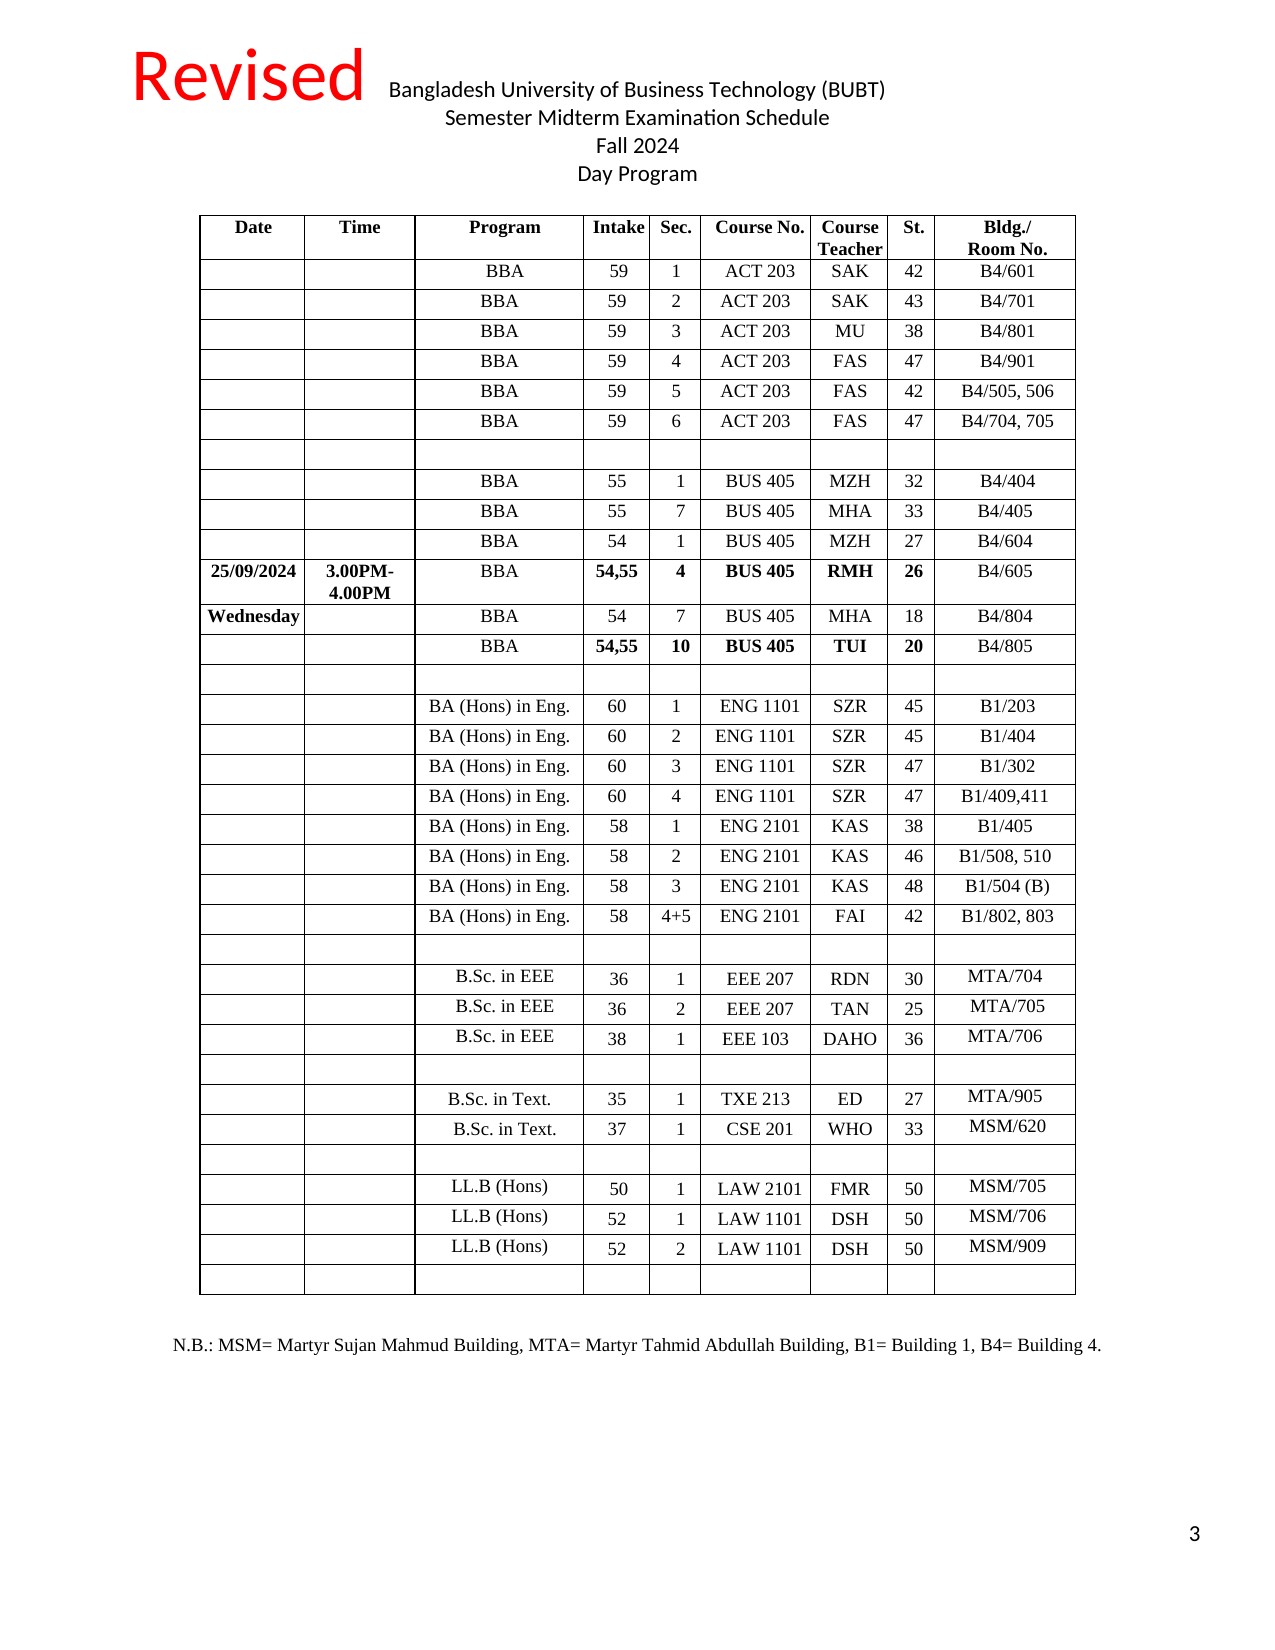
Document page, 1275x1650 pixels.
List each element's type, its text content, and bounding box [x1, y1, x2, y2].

table_cell TXE 213 [701, 1085, 810, 1113]
table_cell [305, 530, 414, 559]
table_cell [201, 1025, 304, 1053]
table_cell 32 [888, 470, 934, 499]
table_cell BBA [416, 350, 583, 379]
table_cell ENG 1101 [701, 725, 810, 753]
table_cell 47 [888, 785, 934, 813]
table_cell BBA [416, 605, 583, 633]
table_cell CSE 201 [701, 1115, 810, 1143]
table_cell BA (Hons) in Eng. [416, 755, 583, 783]
table_cell [650, 1055, 700, 1083]
table_cell [888, 1055, 934, 1083]
table_cell [305, 695, 414, 723]
table_cell LAW 1101 [701, 1235, 810, 1263]
table_cell 42 [888, 260, 934, 289]
table_cell 58 [584, 845, 649, 873]
table_cell 59 [584, 290, 649, 319]
table_cell [201, 530, 304, 559]
table_cell 4+5 [650, 905, 700, 933]
table_cell [305, 1085, 414, 1113]
table_cell [935, 1145, 1075, 1173]
table_cell MTA/706 [935, 1025, 1075, 1053]
table_cell 60 [584, 695, 649, 723]
table_cell SZR [811, 785, 887, 813]
table_cell [305, 1145, 414, 1173]
table_cell WHO [811, 1115, 887, 1143]
table_cell [305, 785, 414, 813]
table_cell RMH [811, 560, 887, 603]
table_header St. [888, 216, 934, 259]
table_cell [201, 905, 304, 933]
table_cell B4/604 [935, 530, 1075, 559]
text N.B.: MSM= Martyr Sujan Mahmud Building, MTA= Martyr Tahmid Abdullah Building, B1= Building 1, B4= Building 4. [75, 1334, 1200, 1356]
table_cell [201, 845, 304, 873]
table_cell B1/802, 803 [935, 905, 1075, 933]
table_cell 1 [650, 470, 700, 499]
table_cell 25 [888, 995, 934, 1023]
table_header Course Teacher [811, 216, 887, 259]
table_cell [201, 1085, 304, 1113]
table_cell BA (Hons) in Eng. [416, 785, 583, 813]
table_cell [811, 440, 887, 469]
table_cell B4/601 [935, 260, 1075, 289]
table_cell DSH [811, 1205, 887, 1233]
table_cell [201, 725, 304, 753]
table_cell 36 [888, 1025, 934, 1053]
table_cell 30 [888, 965, 934, 993]
table_cell 58 [584, 905, 649, 933]
table_cell [305, 320, 414, 349]
table_cell ACT 203 [701, 290, 810, 319]
table_cell BBA [416, 290, 583, 319]
table_cell [201, 815, 304, 843]
table_cell DSH [811, 1235, 887, 1263]
table_cell MZH [811, 530, 887, 559]
table_cell [935, 935, 1075, 963]
table_cell B4/405 [935, 500, 1075, 529]
table_cell 42 [888, 905, 934, 933]
table_cell 33 [888, 1115, 934, 1143]
table_cell [201, 665, 304, 693]
table_cell 48 [888, 875, 934, 903]
table_cell MTA/905 [935, 1085, 1075, 1113]
table_cell [701, 935, 810, 963]
table_cell ENG 2101 [701, 875, 810, 903]
table_cell [305, 470, 414, 499]
table_cell 1 [650, 815, 700, 843]
table_cell Wednesday [201, 605, 304, 633]
table_cell [305, 815, 414, 843]
table_cell BA (Hons) in Eng. [416, 725, 583, 753]
table_cell BUS 405 [701, 635, 810, 663]
table_cell [201, 380, 304, 409]
table_cell 5 [650, 380, 700, 409]
table_cell ACT 203 [701, 410, 810, 439]
table_cell ED [811, 1085, 887, 1113]
table_cell [888, 935, 934, 963]
table_cell BA (Hons) in Eng. [416, 905, 583, 933]
table_cell 1 [650, 965, 700, 993]
table_cell [935, 1055, 1075, 1083]
table_cell 55 [584, 470, 649, 499]
table_cell 1 [650, 695, 700, 723]
table_cell [811, 1145, 887, 1173]
table_cell MZH [811, 470, 887, 499]
table_cell [416, 1265, 583, 1293]
table_cell [305, 440, 414, 469]
table_cell 20 [888, 635, 934, 663]
table_cell B4/605 [935, 560, 1075, 603]
table_cell MU [811, 320, 887, 349]
table_cell B4/804 [935, 605, 1075, 633]
table_cell 1 [650, 1175, 700, 1203]
table_cell ENG 1101 [701, 785, 810, 813]
table_header Sec. [650, 216, 700, 259]
table_cell 2 [650, 725, 700, 753]
table_cell [201, 290, 304, 319]
table_cell ENG 2101 [701, 845, 810, 873]
table_cell 54,55 [584, 560, 649, 603]
table_cell 60 [584, 785, 649, 813]
table_cell 6 [650, 410, 700, 439]
table_cell KAS [811, 815, 887, 843]
table_cell [650, 1265, 700, 1293]
table_cell 52 [584, 1235, 649, 1263]
table_cell 26 [888, 560, 934, 603]
table_cell FAS [811, 410, 887, 439]
table_cell [701, 1145, 810, 1173]
table_cell [201, 260, 304, 289]
table_cell [305, 635, 414, 663]
table_cell ACT 203 [701, 260, 810, 289]
table_cell [416, 440, 583, 469]
table_cell B.Sc. in EEE [416, 995, 583, 1023]
table_cell [305, 1205, 414, 1233]
table_cell B1/409,411 [935, 785, 1075, 813]
table_cell [201, 965, 304, 993]
table_cell [701, 440, 810, 469]
table_cell B.Sc. in Text. [416, 1085, 583, 1113]
table_cell BUS 405 [701, 605, 810, 633]
table_cell [305, 965, 414, 993]
table_cell ENG 1101 [701, 755, 810, 783]
table_cell [650, 665, 700, 693]
table_cell B4/701 [935, 290, 1075, 319]
table_cell 58 [584, 875, 649, 903]
table_header Bldg./ Room No. [935, 216, 1075, 259]
table_cell SAK [811, 260, 887, 289]
table_cell EEE 103 [701, 1025, 810, 1053]
table_cell [888, 665, 934, 693]
table_cell B4/404 [935, 470, 1075, 499]
table_cell [201, 320, 304, 349]
table_cell [305, 1265, 414, 1293]
table_cell 45 [888, 725, 934, 753]
table_cell BBA [416, 635, 583, 663]
table_cell BBA [416, 410, 583, 439]
table_cell 59 [584, 410, 649, 439]
table_cell [305, 1115, 414, 1143]
table_cell LL.B (Hons) [416, 1175, 583, 1203]
table_cell [935, 665, 1075, 693]
table_header Intake [584, 216, 649, 259]
table_cell EEE 207 [701, 995, 810, 1023]
table_cell [201, 500, 304, 529]
table_cell [201, 1265, 304, 1293]
table_cell 27 [888, 530, 934, 559]
table_cell SZR [811, 695, 887, 723]
table_cell [201, 695, 304, 723]
table_header Course No. [701, 216, 810, 259]
table_cell 7 [650, 500, 700, 529]
table_cell [811, 1055, 887, 1083]
table_cell BBA [416, 260, 583, 289]
table_cell [201, 1055, 304, 1083]
table_cell [201, 1145, 304, 1173]
table_cell [416, 935, 583, 963]
table_cell 47 [888, 350, 934, 379]
table_cell [305, 350, 414, 379]
table_cell [811, 935, 887, 963]
table_cell BA (Hons) in Eng. [416, 815, 583, 843]
table_header Program [416, 216, 583, 259]
table_cell [201, 440, 304, 469]
table_cell 36 [584, 965, 649, 993]
table_cell [201, 995, 304, 1023]
table_cell [650, 935, 700, 963]
table_cell LAW 1101 [701, 1205, 810, 1233]
table_cell FAI [811, 905, 887, 933]
table_cell 59 [584, 380, 649, 409]
table_cell 58 [584, 815, 649, 843]
table_cell [201, 1175, 304, 1203]
table_cell 25/09/2024 [201, 560, 304, 603]
table_cell LL.B (Hons) [416, 1235, 583, 1263]
table_cell [888, 1265, 934, 1293]
table_cell 18 [888, 605, 934, 633]
table_cell [305, 1235, 414, 1263]
table_cell [305, 995, 414, 1023]
table_cell 1 [650, 1115, 700, 1143]
table_cell 1 [650, 260, 700, 289]
table_cell [584, 1145, 649, 1173]
table_cell 4 [650, 350, 700, 379]
table_cell B4/505, 506 [935, 380, 1075, 409]
table_cell 7 [650, 605, 700, 633]
table_cell 37 [584, 1115, 649, 1143]
table_cell 45 [888, 695, 934, 723]
table_cell 3 [650, 875, 700, 903]
table_cell 3 [650, 320, 700, 349]
table_cell KAS [811, 875, 887, 903]
table_cell 4 [650, 560, 700, 603]
table_cell 46 [888, 845, 934, 873]
table_cell [305, 1025, 414, 1053]
table_cell MTA/705 [935, 995, 1075, 1023]
table_cell B.Sc. in Text. [416, 1115, 583, 1143]
table_cell 36 [584, 995, 649, 1023]
table_header Date [201, 216, 304, 259]
table_cell 54 [584, 530, 649, 559]
table_cell [811, 665, 887, 693]
table_cell B4/801 [935, 320, 1075, 349]
table_cell MTA/704 [935, 965, 1075, 993]
table_cell 33 [888, 500, 934, 529]
table_cell [201, 635, 304, 663]
table_cell ENG 2101 [701, 815, 810, 843]
table_cell 50 [584, 1175, 649, 1203]
table_cell SZR [811, 755, 887, 783]
table_cell [305, 605, 414, 633]
table_cell [305, 380, 414, 409]
table_cell B1/203 [935, 695, 1075, 723]
table_cell [935, 440, 1075, 469]
table_cell 42 [888, 380, 934, 409]
table_cell ENG 1101 [701, 695, 810, 723]
table_cell [416, 665, 583, 693]
table_cell BBA [416, 320, 583, 349]
table_cell B1/404 [935, 725, 1075, 753]
table_cell BA (Hons) in Eng. [416, 845, 583, 873]
table_cell B.Sc. in EEE [416, 1025, 583, 1053]
table_cell [888, 440, 934, 469]
table_cell B.Sc. in EEE [416, 965, 583, 993]
table_cell BUS 405 [701, 560, 810, 603]
table_cell BBA [416, 380, 583, 409]
table_cell [701, 1265, 810, 1293]
table_cell TAN [811, 995, 887, 1023]
table_cell [305, 845, 414, 873]
table_cell B1/405 [935, 815, 1075, 843]
table_cell [201, 1235, 304, 1263]
table_cell 43 [888, 290, 934, 319]
table_cell [201, 935, 304, 963]
table_cell 54 [584, 605, 649, 633]
table_cell 38 [888, 815, 934, 843]
table_cell [650, 1145, 700, 1173]
table_cell [888, 1145, 934, 1173]
table_cell 47 [888, 755, 934, 783]
table_cell B1/302 [935, 755, 1075, 783]
table_cell EEE 207 [701, 965, 810, 993]
table_cell BUS 405 [701, 500, 810, 529]
table_cell 50 [888, 1235, 934, 1263]
table_cell 35 [584, 1085, 649, 1113]
table_cell 2 [650, 845, 700, 873]
table_cell [305, 875, 414, 903]
table_cell ACT 203 [701, 350, 810, 379]
table_cell [201, 350, 304, 379]
table_cell [305, 1175, 414, 1203]
table_cell [584, 1055, 649, 1083]
table_cell [201, 1115, 304, 1143]
table_cell 38 [584, 1025, 649, 1053]
table_cell BUS 405 [701, 530, 810, 559]
table_cell 1 [650, 1025, 700, 1053]
table_cell [305, 260, 414, 289]
table_cell [305, 905, 414, 933]
table_cell 54,55 [584, 635, 649, 663]
table_cell 3 [650, 755, 700, 783]
table_cell [584, 935, 649, 963]
table_cell [305, 665, 414, 693]
table_cell MSM/705 [935, 1175, 1075, 1203]
table_cell [201, 875, 304, 903]
table_cell 50 [888, 1205, 934, 1233]
table_cell FMR [811, 1175, 887, 1203]
table_header Time [305, 216, 414, 259]
table_cell KAS [811, 845, 887, 873]
table_cell 59 [584, 320, 649, 349]
table_cell MHA [811, 605, 887, 633]
table_cell [201, 470, 304, 499]
table_cell [201, 1205, 304, 1233]
table_cell MSM/620 [935, 1115, 1075, 1143]
table_cell SZR [811, 725, 887, 753]
table_cell [305, 725, 414, 753]
table_cell [701, 1055, 810, 1083]
table_cell B4/901 [935, 350, 1075, 379]
table_cell 4 [650, 785, 700, 813]
table_cell 2 [650, 1235, 700, 1263]
table_cell ENG 2101 [701, 905, 810, 933]
table_cell 60 [584, 725, 649, 753]
table_cell [305, 755, 414, 783]
table_cell B1/508, 510 [935, 845, 1075, 873]
table_cell 52 [584, 1205, 649, 1233]
table_cell ACT 203 [701, 320, 810, 349]
table_cell 50 [888, 1175, 934, 1203]
table_cell TUI [811, 635, 887, 663]
table_cell 60 [584, 755, 649, 783]
table_cell 27 [888, 1085, 934, 1113]
table_cell [305, 500, 414, 529]
table_cell 47 [888, 410, 934, 439]
table_cell BA (Hons) in Eng. [416, 695, 583, 723]
table_cell [935, 1265, 1075, 1293]
table_cell 2 [650, 290, 700, 319]
table_cell B4/704, 705 [935, 410, 1075, 439]
table_cell MSM/706 [935, 1205, 1075, 1233]
table_cell [201, 410, 304, 439]
table_cell [416, 1055, 583, 1083]
table_cell B1/504 (B) [935, 875, 1075, 903]
table_cell [416, 1145, 583, 1173]
table_cell LAW 2101 [701, 1175, 810, 1203]
table_cell [701, 665, 810, 693]
table_cell MHA [811, 500, 887, 529]
table_cell RDN [811, 965, 887, 993]
table_cell 10 [650, 635, 700, 663]
table_cell 1 [650, 530, 700, 559]
table_cell ACT 203 [701, 380, 810, 409]
table_cell BBA [416, 530, 583, 559]
table_cell [305, 1055, 414, 1083]
table_cell FAS [811, 350, 887, 379]
table_cell [584, 665, 649, 693]
table_cell BBA [416, 560, 583, 603]
table_cell BA (Hons) in Eng. [416, 875, 583, 903]
table_cell FAS [811, 380, 887, 409]
table_cell 59 [584, 260, 649, 289]
table_cell DAHO [811, 1025, 887, 1053]
table_cell BBA [416, 470, 583, 499]
table_cell 59 [584, 350, 649, 379]
table_cell 38 [888, 320, 934, 349]
table_cell [584, 1265, 649, 1293]
table_cell SAK [811, 290, 887, 319]
table_cell B4/805 [935, 635, 1075, 663]
table_cell LL.B (Hons) [416, 1205, 583, 1233]
table_cell 1 [650, 1085, 700, 1113]
table_cell 55 [584, 500, 649, 529]
table_cell MSM/909 [935, 1235, 1075, 1263]
table_cell [305, 290, 414, 319]
table_cell 1 [650, 1205, 700, 1233]
table_cell BBA [416, 500, 583, 529]
table_cell [650, 440, 700, 469]
table_cell [201, 785, 304, 813]
table_cell 2 [650, 995, 700, 1023]
table_cell [584, 440, 649, 469]
table_cell [201, 755, 304, 783]
table_cell [305, 935, 414, 963]
table_cell [305, 410, 414, 439]
table_cell BUS 405 [701, 470, 810, 499]
table_cell 3.00PM-4.00PM [305, 560, 414, 603]
table_cell [811, 1265, 887, 1293]
